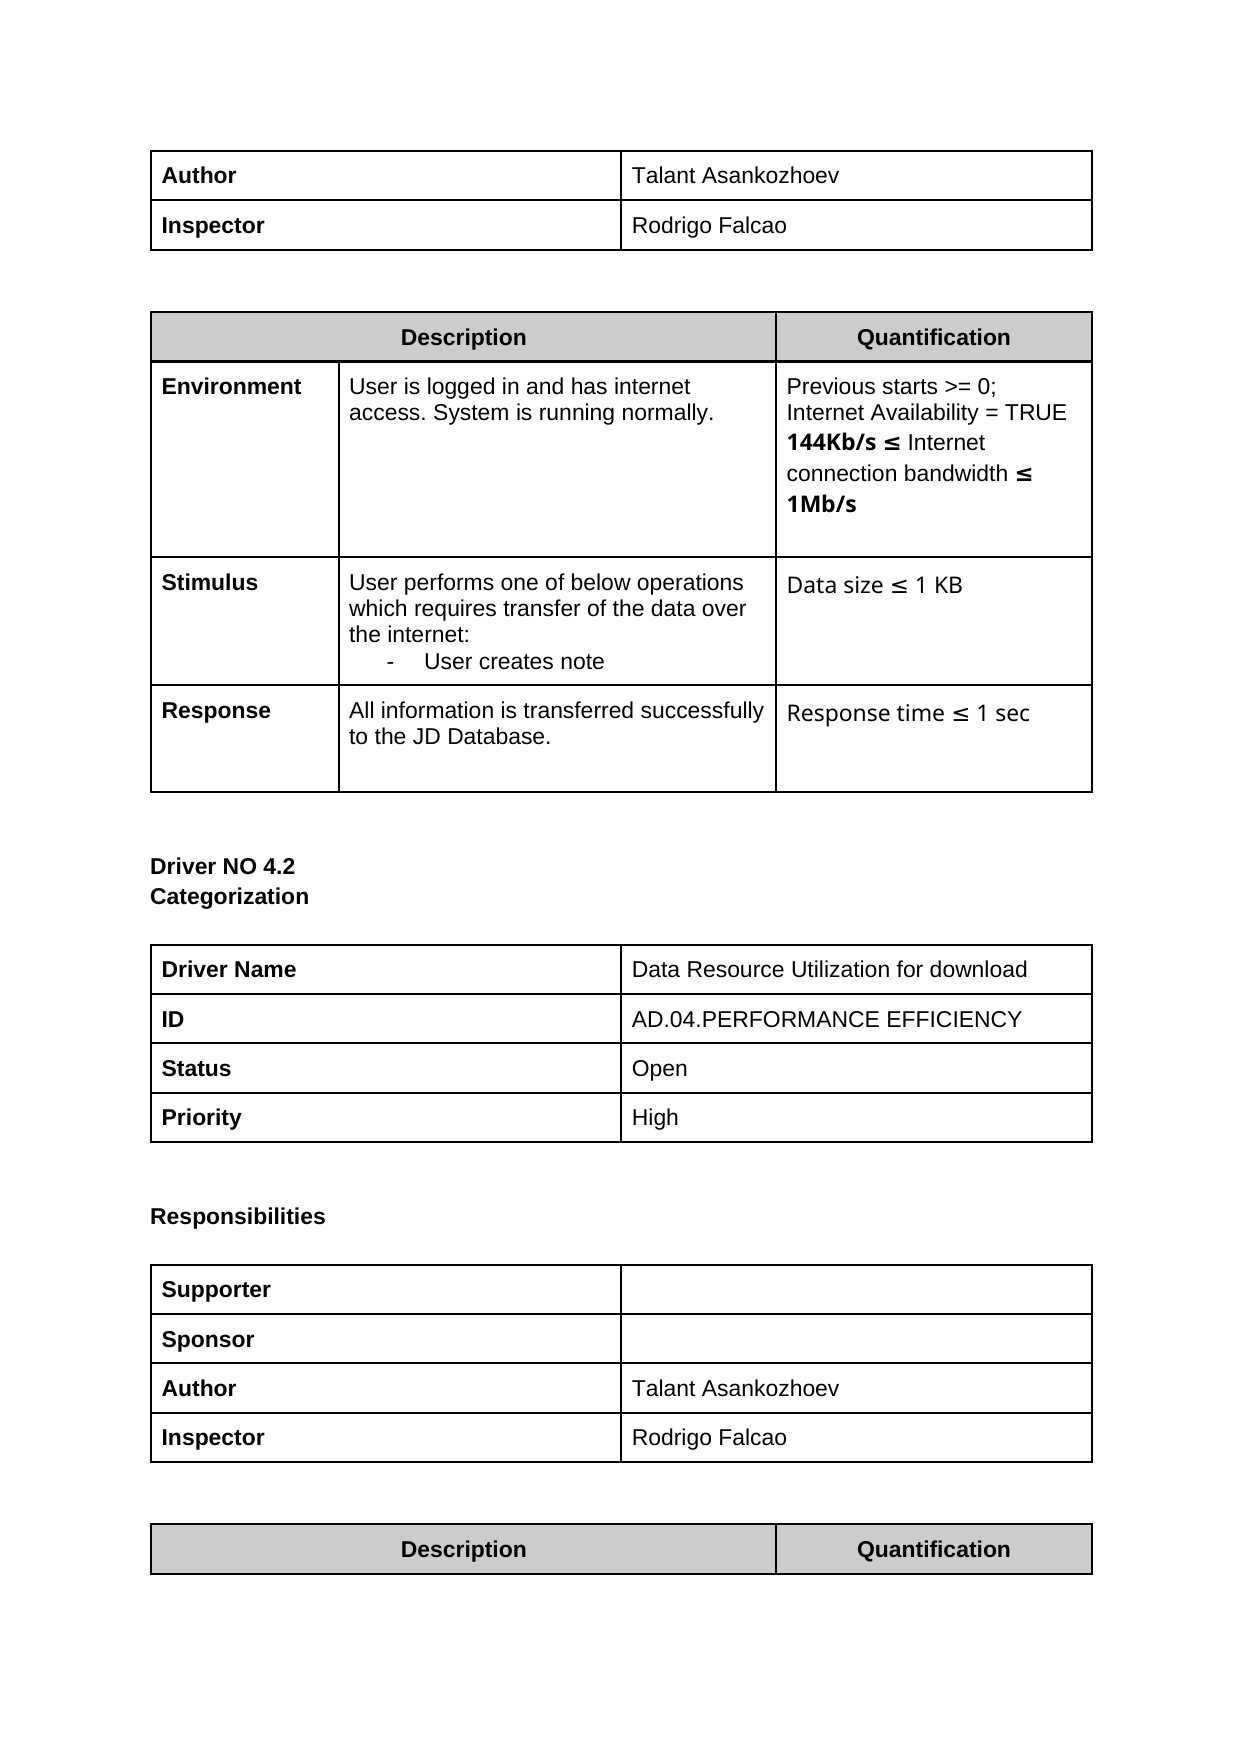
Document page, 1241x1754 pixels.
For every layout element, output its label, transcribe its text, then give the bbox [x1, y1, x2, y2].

table_cell ID [152, 995, 620, 1042]
table_header Supporter [152, 1266, 620, 1313]
table_header Data Resource Utilization for download [622, 946, 1091, 993]
table_cell Rodrigo Falcao [622, 201, 1091, 248]
table_cell Talant Asankozhoev [622, 152, 1091, 199]
text Driver NO 4.2 [150, 853, 1090, 879]
text Responsibilities [150, 1203, 1090, 1230]
table_header Quantification [777, 313, 1091, 360]
table_cell Stimulus [152, 558, 338, 684]
table_cell Author [152, 1364, 620, 1412]
table_cell Priority [152, 1094, 620, 1141]
table_cell Talant Asankozhoev [622, 1364, 1091, 1412]
table_cell [777, 686, 1091, 791]
table_header Description [152, 1525, 775, 1573]
table_cell Rodrigo Falcao [622, 1414, 1091, 1461]
table_cell Open [622, 1044, 1091, 1092]
text Categorization [150, 883, 1090, 910]
table_cell All information is transferred successfully to the JD Database. [340, 686, 775, 791]
table_cell User is logged in and has internet access. System is running normally. [340, 363, 775, 556]
table_cell Sponsor [152, 1315, 620, 1362]
table_cell Environment [152, 363, 338, 556]
table_header [622, 1266, 1091, 1313]
table_cell AD.04.PERFORMANCE EFFICIENCY [622, 995, 1091, 1042]
table_cell Author [152, 152, 620, 199]
table_cell Status [152, 1044, 620, 1092]
table_cell User performs one of below operations which requires transfer of the data over the internet: User creates note [340, 558, 775, 684]
table_cell [622, 1315, 1091, 1362]
table_header Quantification [777, 1525, 1091, 1573]
table_cell Inspector [152, 201, 620, 248]
table_cell High [622, 1094, 1091, 1141]
table_cell [777, 558, 1091, 684]
table_cell Previous starts >= 0; Internet Availability = TRUE Internet connection bandwidth [777, 363, 1091, 556]
table_cell Response [152, 686, 338, 791]
table_cell Inspector [152, 1414, 620, 1461]
table_header Driver Name [152, 946, 620, 993]
table_header Description [152, 313, 775, 360]
